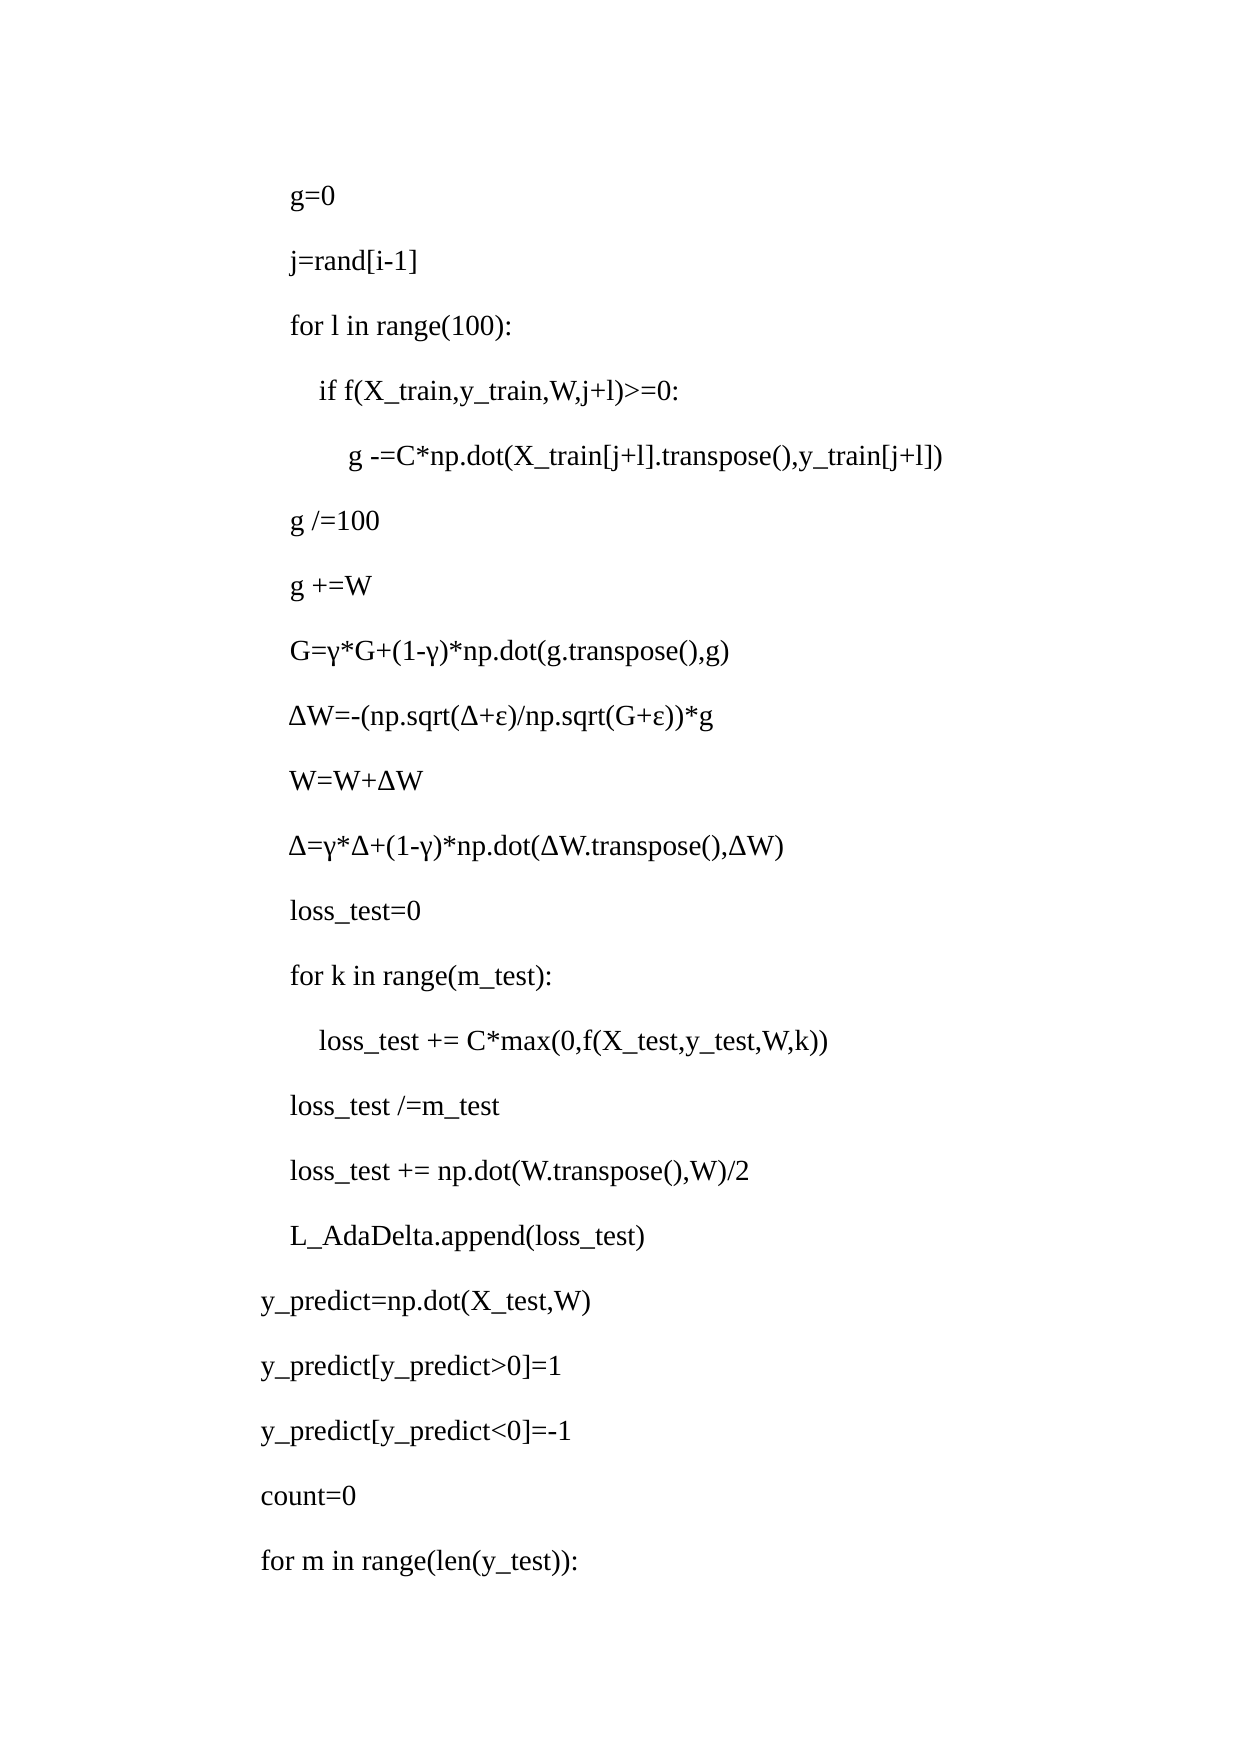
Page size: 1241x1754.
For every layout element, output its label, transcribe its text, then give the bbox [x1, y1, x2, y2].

text W=W+ΔW [187, 747, 1053, 812]
text g +=W [187, 552, 1053, 617]
text j=rand[i-1] [187, 227, 1053, 292]
text g -=C*np.dot(X_train[j+l].transpose(),y_train[j+l]) [187, 422, 1053, 487]
text for k in range(m_test): [187, 942, 1053, 1007]
text y_predict=np.dot(X_test,W) [187, 1267, 1053, 1332]
text g /=100 [187, 487, 1053, 552]
text Δ=γ*Δ+(1-γ)*np.dot(ΔW.transpose(),ΔW) [187, 812, 1053, 877]
text loss_test += C*max(0,f(X_test,y_test,W,k)) [187, 1007, 1053, 1072]
text for l in range(100): [187, 292, 1053, 357]
text if f(X_train,y_train,W,j+l)>=0: [187, 357, 1053, 422]
text y_predict[y_predict>0]=1 [187, 1332, 1053, 1397]
text loss_test += np.dot(W.transpose(),W)/2 [187, 1137, 1053, 1202]
text y_predict[y_predict<0]=-1 [187, 1397, 1053, 1462]
text G=γ*G+(1-γ)*np.dot(g.transpose(),g) [187, 617, 1053, 682]
text g=0 [187, 162, 1053, 227]
text for m in range(len(y_test)): [187, 1527, 1053, 1592]
text loss_test=0 [187, 877, 1053, 942]
text ΔW=-(np.sqrt(Δ+ε)/np.sqrt(G+ε))*g [187, 682, 1053, 747]
text loss_test /=m_test [187, 1072, 1053, 1137]
text L_AdaDelta.append(loss_test) [187, 1202, 1053, 1267]
text count=0 [187, 1462, 1053, 1527]
